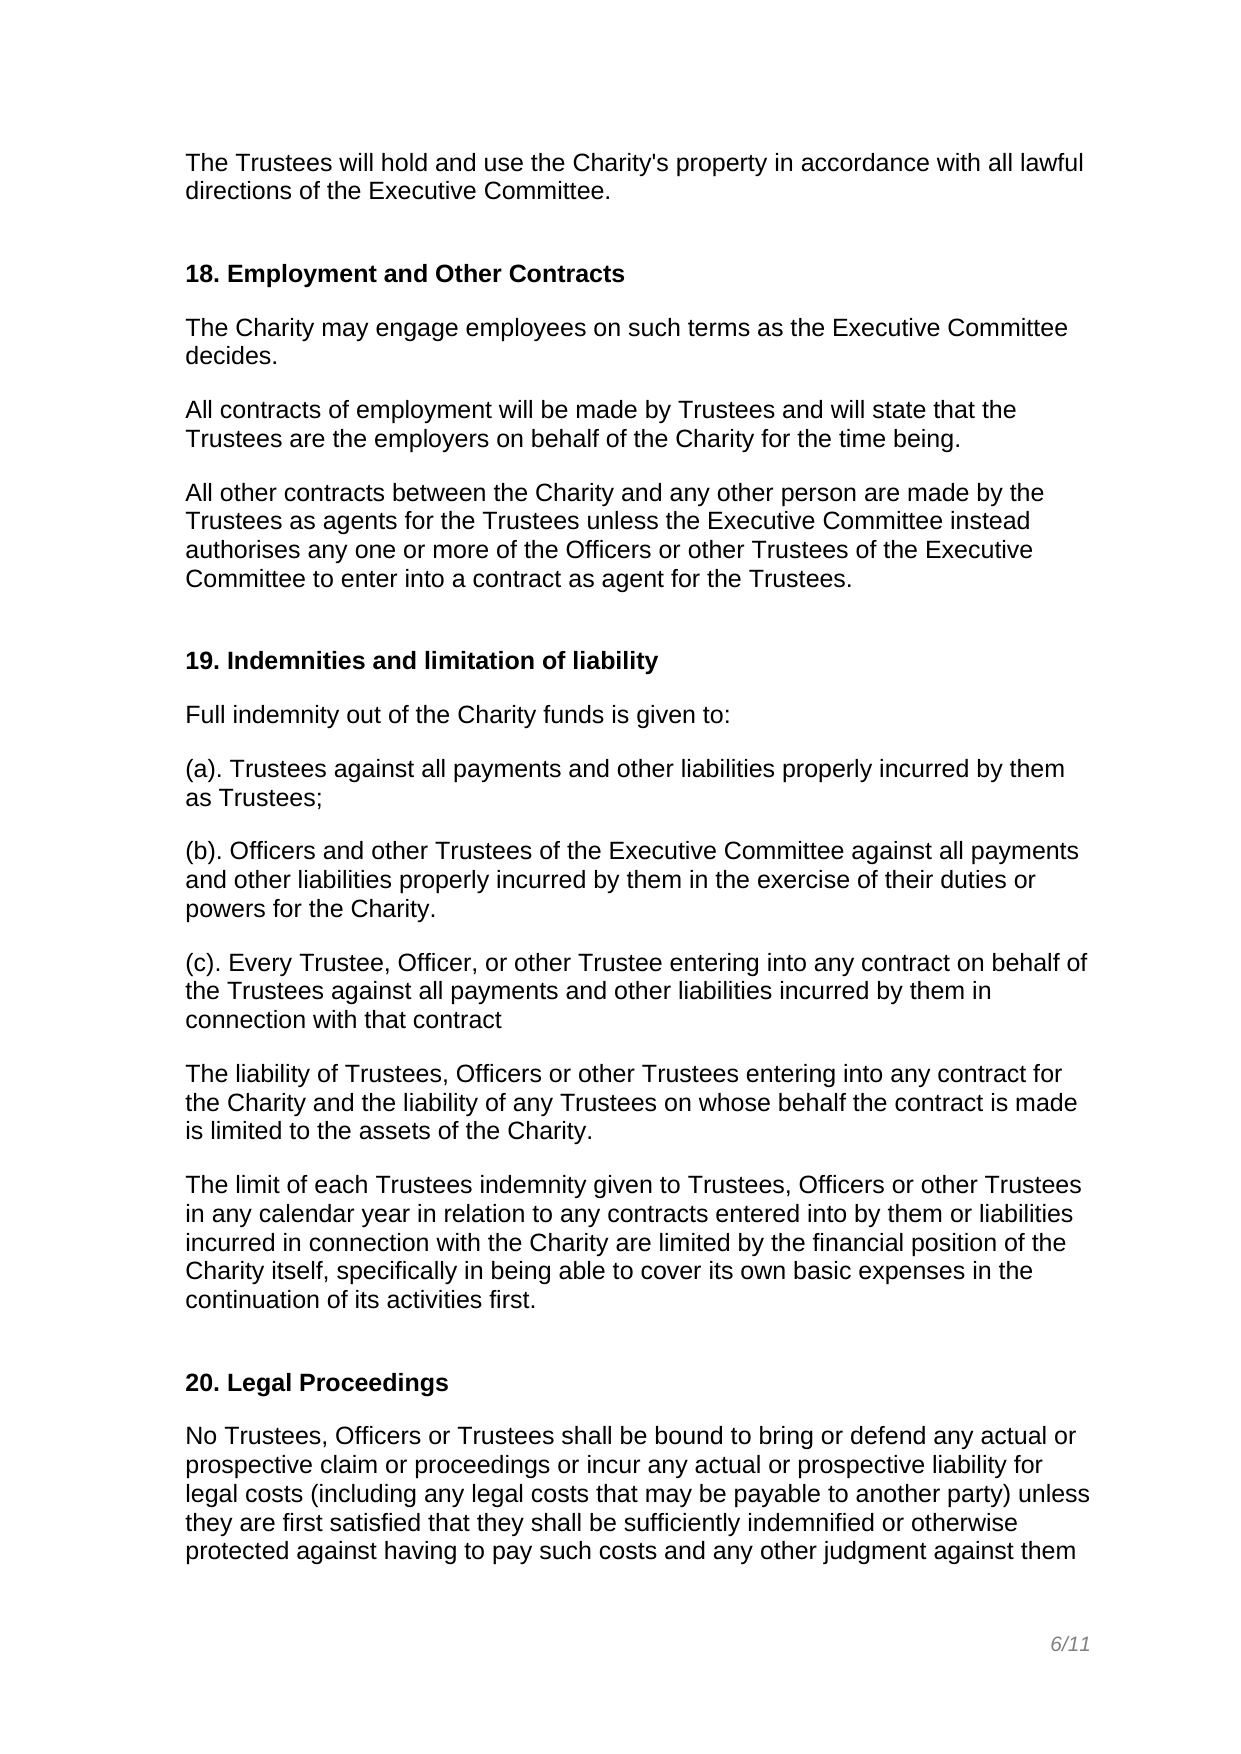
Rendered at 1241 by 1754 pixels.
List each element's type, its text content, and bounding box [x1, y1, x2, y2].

text Full indemnity out of the Charity funds is given to: [185, 700, 1093, 729]
text (c). Every Trustee, Officer, or other Trustee entering into any contract on behalf of the Trustees against all payments and other liabilities incurred by them in connection with that contract [185, 948, 1093, 1034]
text 19. Indemnities and limitation of liability [185, 618, 1093, 675]
text All contracts of employment will be made by Trustees and will state that the Trustees are the employers on behalf of the Charity for the time being. [185, 395, 1093, 453]
text The liability of Trustees, Officers or other Trustees entering into any contract for the Charity and the liability of any Trustees on whose behalf the contract is made is limited to the assets of the Charity. [185, 1059, 1093, 1145]
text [185, 1421, 1093, 1565]
text (b). Officers and other Trustees of the Executive Committee against all payments and other liabilities properly incurred by them in the exercise of their duties or powers for the Charity. [185, 836, 1093, 923]
text The limit of each Trustees indemnity given to Trustees, Officers or other Trustees in any calendar year in relation to any contracts entered into by them or liabilities incurred in connection with the Charity are limited by the financial position of the Charity itself, specifically in being able to cover its own basic expenses in the continuation of its activities first. [185, 1170, 1093, 1314]
text The Trustees will hold and use the Charity's property in accordance with all lawful directions of the Executive Committee. [185, 148, 1093, 205]
text 18. Employment and Other Contracts [185, 230, 1093, 288]
text The Charity may engage employees on such terms as the Executive Committee decides. [185, 313, 1093, 370]
text (a). Trustees against all payments and other liabilities properly incurred by them as Trustees; [185, 754, 1093, 811]
text 20. Legal Proceedings [185, 1339, 1093, 1396]
text All other contracts between the Charity and any other person are made by the Trustees as agents for the Trustees unless the Executive Committee instead authorises any one or more of the Officers or other Trustees of the Executive Committee to enter into a contract as agent for the Trustees. [185, 478, 1093, 593]
